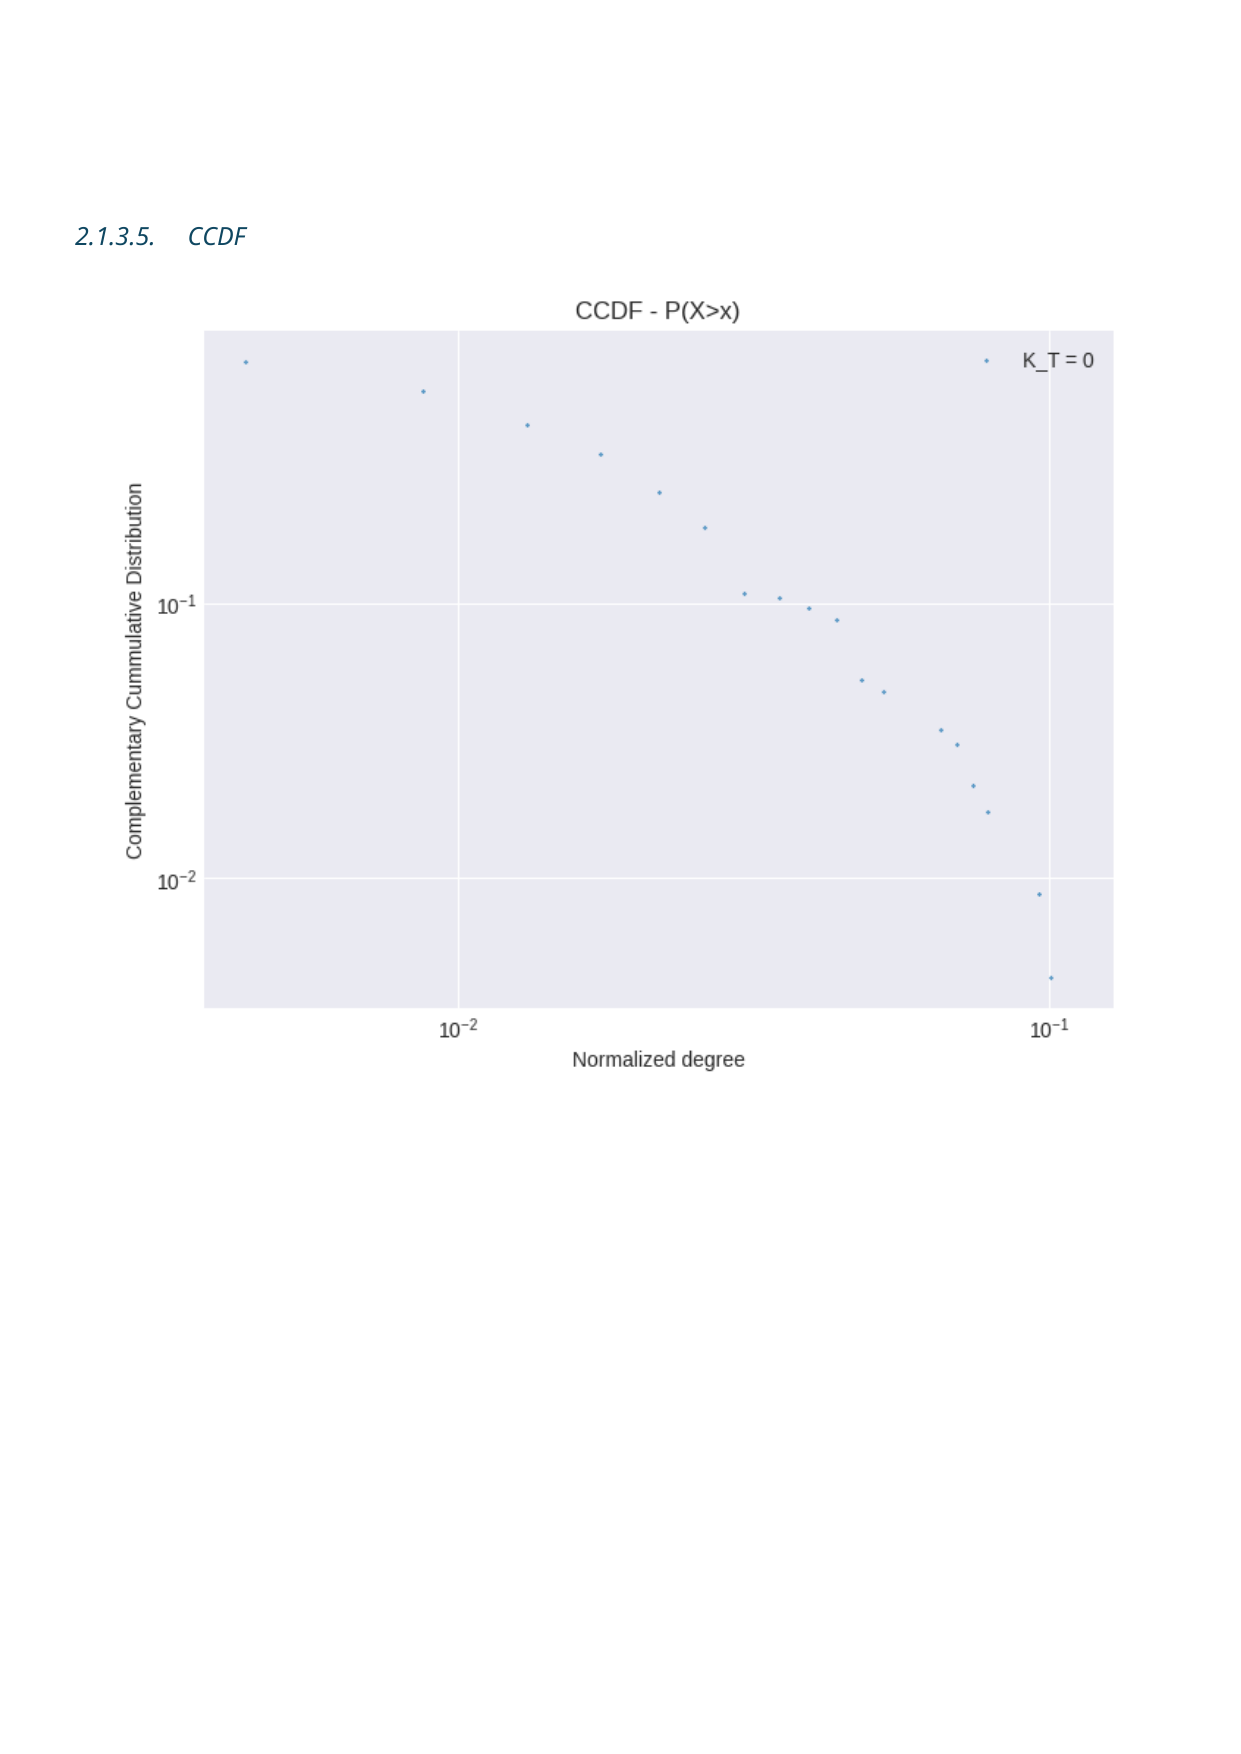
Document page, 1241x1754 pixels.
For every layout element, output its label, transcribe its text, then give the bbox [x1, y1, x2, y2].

subtitle CCDF [75, 219, 1128, 253]
picture [112, 287, 1127, 1086]
